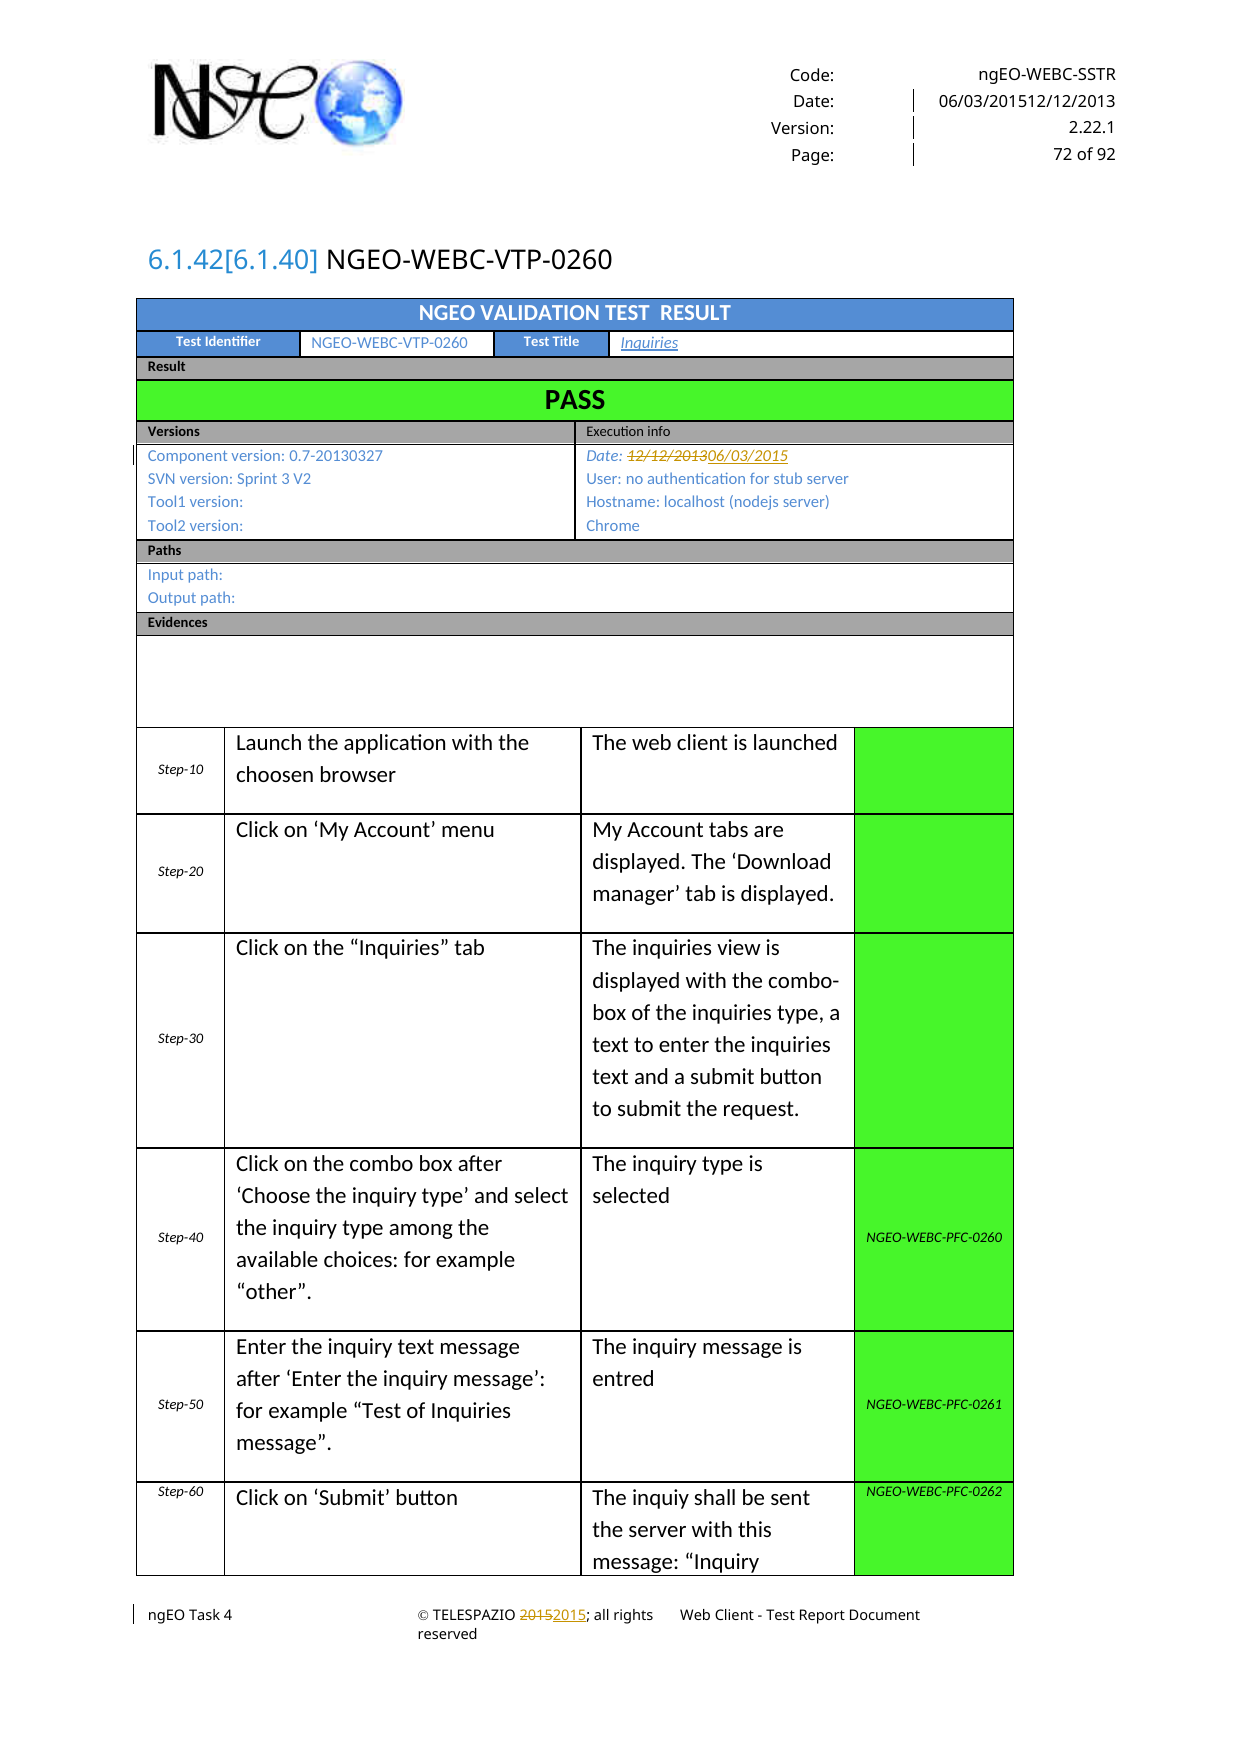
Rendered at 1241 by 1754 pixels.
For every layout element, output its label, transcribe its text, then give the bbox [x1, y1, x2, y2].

table_cell Result [137, 358, 1013, 379]
table_cell Date: User: no authentication for stub server Hostname: localhost (nodejs server) Chrome [576, 445, 1013, 539]
table_header NGEO VALIDATION TEST RESULT [137, 299, 1013, 330]
table_cell NGEO-WEBC-PFC-0261 [855, 1332, 1013, 1481]
table_cell Step-20 [137, 815, 224, 932]
table_cell Step-10 [137, 728, 224, 813]
table_cell My Account tabs are displayed. The ‘Download manager’ tab is displayed. [582, 815, 854, 932]
table_cell Component version: 0.7-20130327 SVN version: Sprint 3 V2 Tool1 version: Tool2 version: [137, 445, 574, 539]
table_cell NGEO-WEBC-PFC-0262 [855, 1483, 1013, 1575]
table_cell Click on the “Inquiries” tab [225, 934, 580, 1147]
table_cell The inquiy shall be sent the server with this message: “Inquiry successfully send to the server” [582, 1483, 854, 1575]
table_cell Step-40 [137, 1149, 224, 1330]
table_cell Click on ‘Submit’ button [225, 1483, 580, 1575]
table_cell Test Identifier [137, 332, 299, 356]
table_cell Enter the inquiry text message after ‘Enter the inquiry message’: for example “Test of Inquiries message”. [225, 1332, 580, 1481]
table_cell Step-50 [137, 1332, 224, 1481]
table_cell The inquiries view is displayed with the combo-box of the inquiries type, a text to enter the inquiries text and a submit button to submit the request. [582, 934, 854, 1147]
table_cell [855, 728, 1013, 813]
table_cell Click on ‘My Account’ menu [225, 815, 580, 932]
table_cell Step-60 [137, 1483, 224, 1575]
table_cell NGEO-WEBC-PFC-0260 [855, 1149, 1013, 1330]
table_cell The inquiry message is entred [582, 1332, 854, 1481]
table_cell Execution info [576, 422, 1013, 443]
table_cell The inquiry type is selected [582, 1149, 854, 1330]
table_cell Launch the application with the choosen browser [225, 728, 580, 813]
table_cell Step-30 [137, 934, 224, 1147]
table_cell Inquiries [610, 332, 1013, 356]
subtitle NGEO-WEBC-VTP-0260 [148, 240, 1122, 277]
table_cell NGEO-WEBC-VTP-0260 [301, 332, 493, 356]
table_cell Evidences [137, 613, 1013, 635]
table_cell The web client is launched [582, 728, 854, 813]
table_cell Input path: Output path: [137, 564, 1013, 612]
table_cell Versions [137, 422, 574, 443]
table_cell [855, 815, 1013, 932]
table_cell PASS [137, 381, 1013, 420]
table_cell [137, 636, 1013, 727]
table_cell Paths [137, 541, 1013, 562]
table_cell Click on the combo box after ‘Choose the inquiry type’ and select the inquiry type among the available choices: for example “other”. [225, 1149, 580, 1330]
table_cell Test Title [495, 332, 608, 356]
table_cell [855, 934, 1013, 1147]
